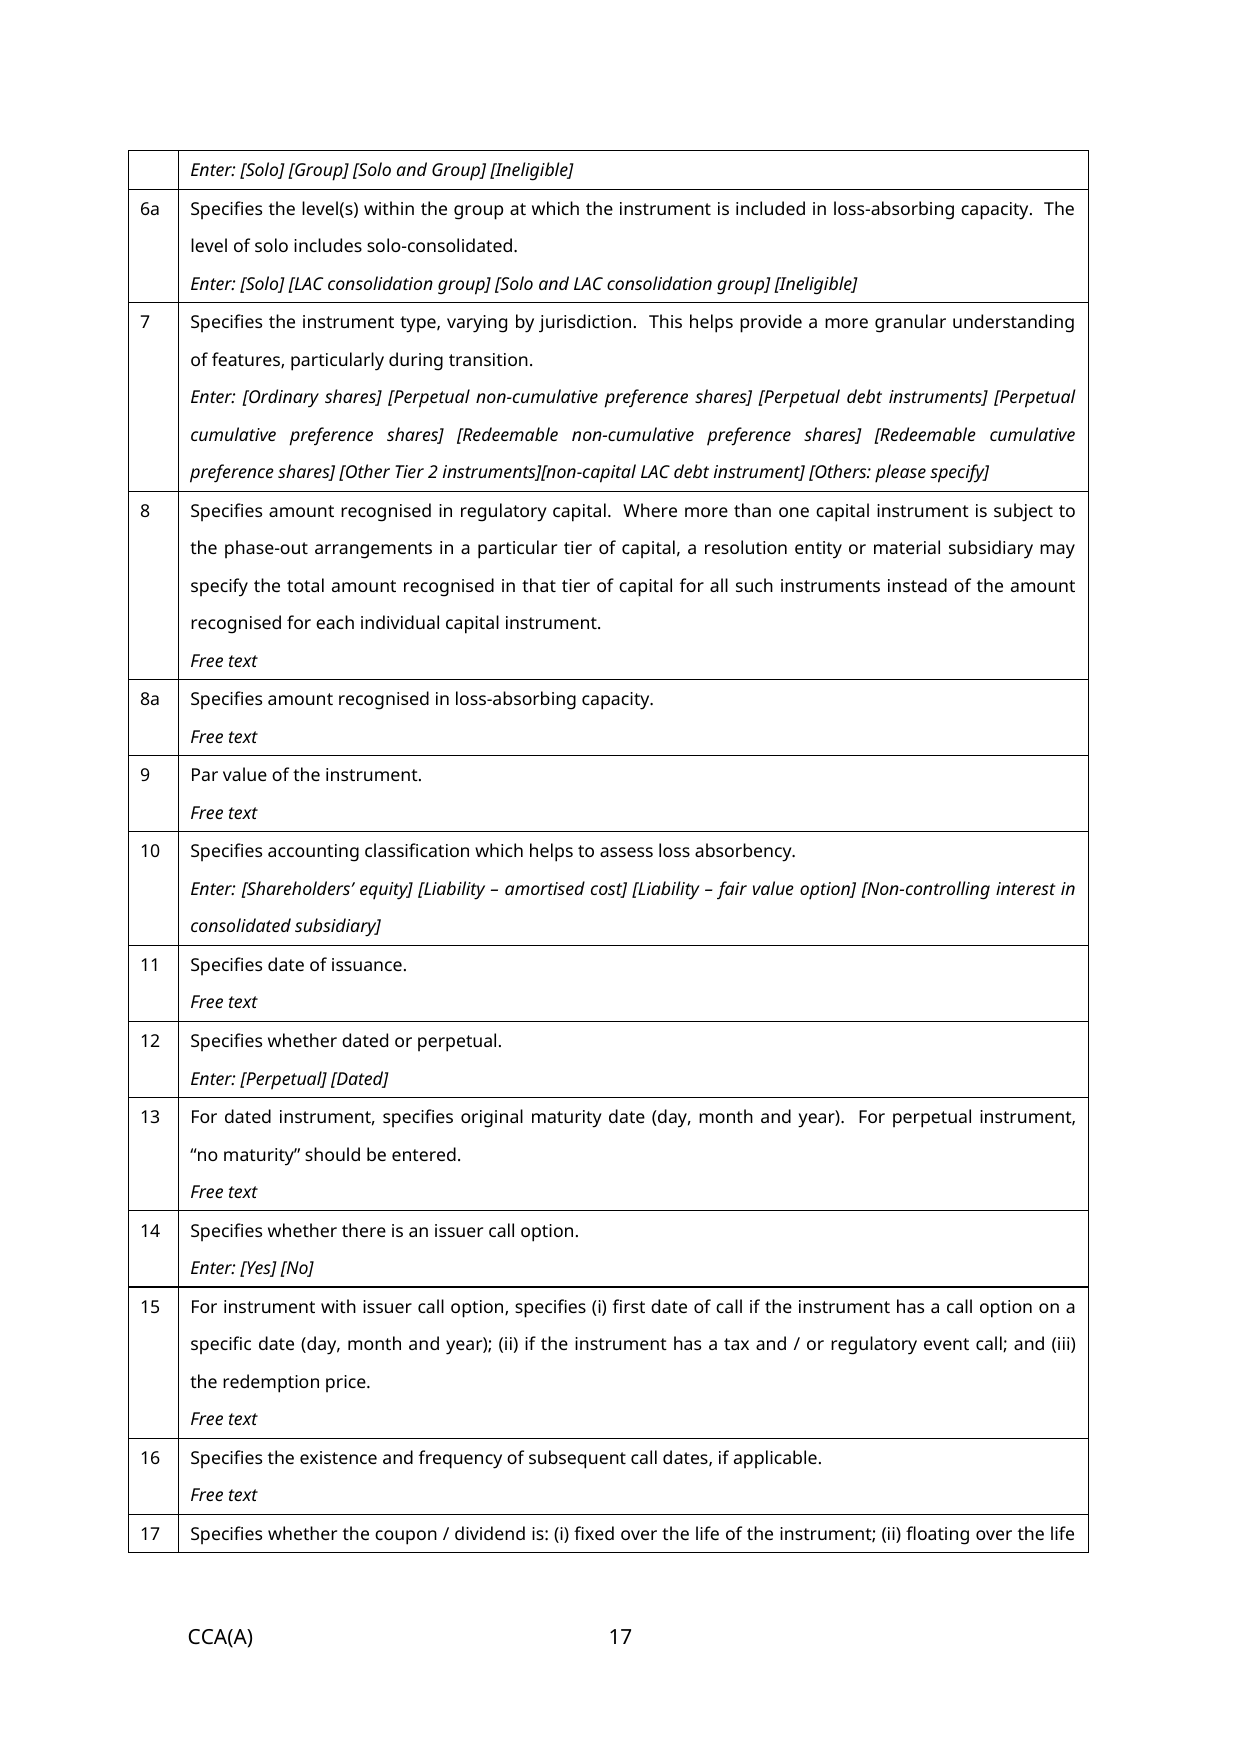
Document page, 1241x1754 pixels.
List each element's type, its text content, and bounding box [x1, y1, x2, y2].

table_cell Specifies accounting classification which helps to assess loss absorbency. Enter: [Shareholders’ equity] [Liability – amortised cost] [Liability – fair value option] [Non-controlling interest in consolidated subsidiary] [179, 832, 1088, 945]
table_cell Specifies the existence and frequency of subsequent call dates, if applicable. Free text [179, 1439, 1088, 1513]
table_cell Specifies the instrument type, varying by jurisdiction. This helps provide a more granular understanding of features, particularly during transition. Enter: [Ordinary shares] [Perpetual non-cumulative preference shares] [Perpetual debt instruments] [Perpetual cumulative preference shares] [Redeemable non-cumulative preference shares] [Redeemable cumulative preference shares] [Other Tier 2 instruments][non-capital LAC debt instrument] [Others: please specify] [179, 303, 1088, 491]
table_cell For dated instrument, specifies original maturity date (day, month and year). For perpetual instrument, “no maturity” should be entered. Free text [179, 1098, 1088, 1210]
table_cell Par value of the instrument. Free text [179, 756, 1088, 831]
table_cell 8 [129, 492, 178, 679]
table_cell 17 [129, 1515, 178, 1552]
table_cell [179, 1515, 1088, 1552]
table_cell Specifies amount recognised in loss-absorbing capacity. Free text [179, 680, 1088, 755]
table_cell 7 [129, 303, 178, 491]
table_cell 11 [129, 946, 178, 1021]
table_cell 12 [129, 1022, 178, 1097]
table_cell Specifies whether dated or perpetual. Enter: [Perpetual] [Dated] [179, 1022, 1088, 1097]
table_cell Specifies amount recognised in regulatory capital. Where more than one capital instrument is subject to the phase-out arrangements in a particular tier of capital, a resolution entity or material subsidiary may specify the total amount recognised in that tier of capital for all such instruments instead of the amount recognised for each individual capital instrument. Free text [179, 492, 1088, 679]
table_cell 13 [129, 1098, 178, 1210]
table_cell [179, 151, 1088, 188]
table_cell Specifies the level(s) within the group at which the instrument is included in loss-absorbing capacity. The level of solo includes solo-consolidated. Enter: [Solo] [LAC consolidation group] [Solo and LAC consolidation group] [Ineligible] [179, 190, 1088, 302]
table_cell 10 [129, 832, 178, 945]
table_cell 6a [129, 190, 178, 302]
table_cell For instrument with issuer call option, specifies (i) first date of call if the instrument has a call option on a specific date (day, month and year); (ii) if the instrument has a tax and / or regulatory event call; and (iii) the redemption price. Free text [179, 1288, 1088, 1437]
table_cell 9 [129, 756, 178, 831]
table_cell 8a [129, 680, 178, 755]
table_cell 14 [129, 1211, 178, 1286]
table_cell Specifies whether there is an issuer call option. Enter: [Yes] [No] [179, 1211, 1088, 1286]
table_cell 6 [129, 151, 178, 188]
table_cell 15 [129, 1288, 178, 1437]
table_cell Specifies date of issuance. Free text [179, 946, 1088, 1021]
table_cell 16 [129, 1439, 178, 1513]
